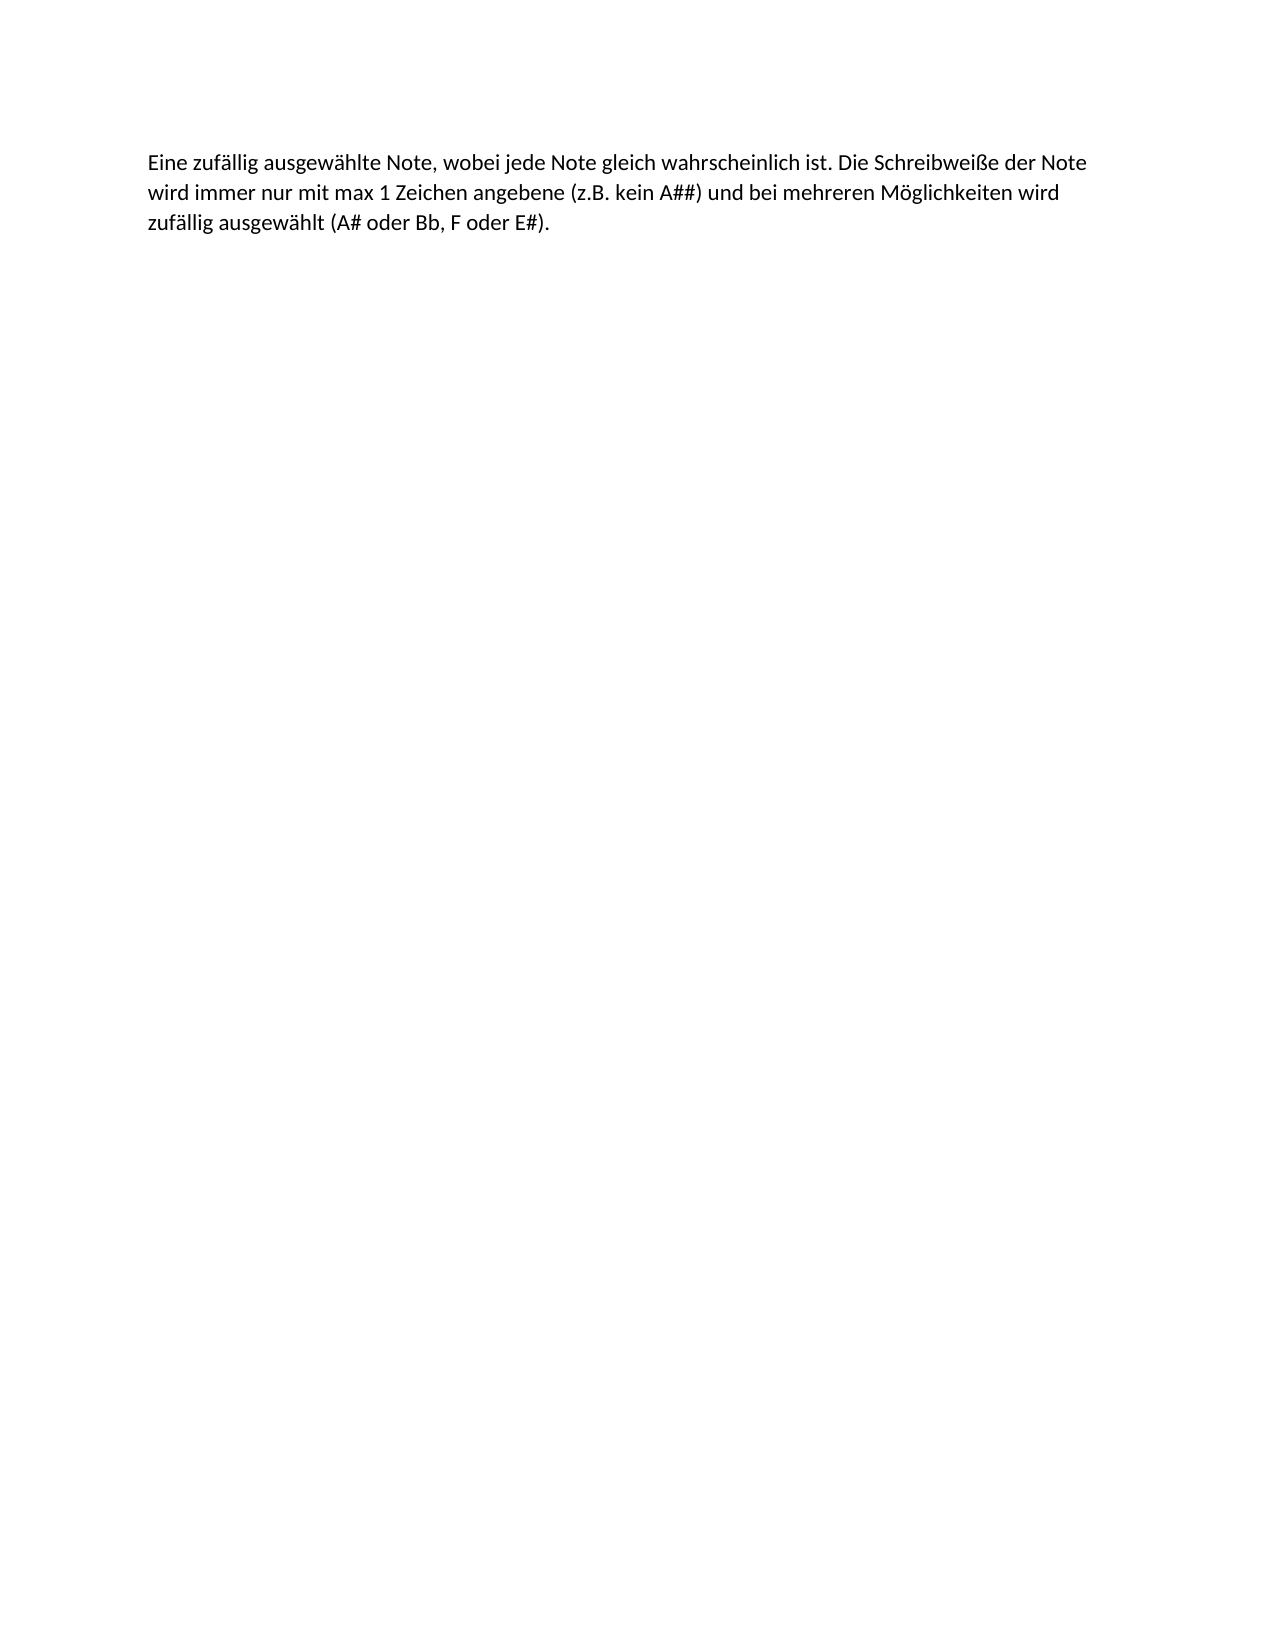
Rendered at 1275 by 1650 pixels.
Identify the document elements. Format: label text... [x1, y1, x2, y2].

text Eine zufällig ausgewählte Note, wobei jede Note gleich wahrscheinlich ist. Die Schreibweiße der Note wird immer nur mit max 1 Zeichen angebene (z.B. kein A##) und bei mehreren Möglichkeiten wird zufällig ausgewählt (A# oder Bb, F oder E#). [148, 148, 1127, 236]
